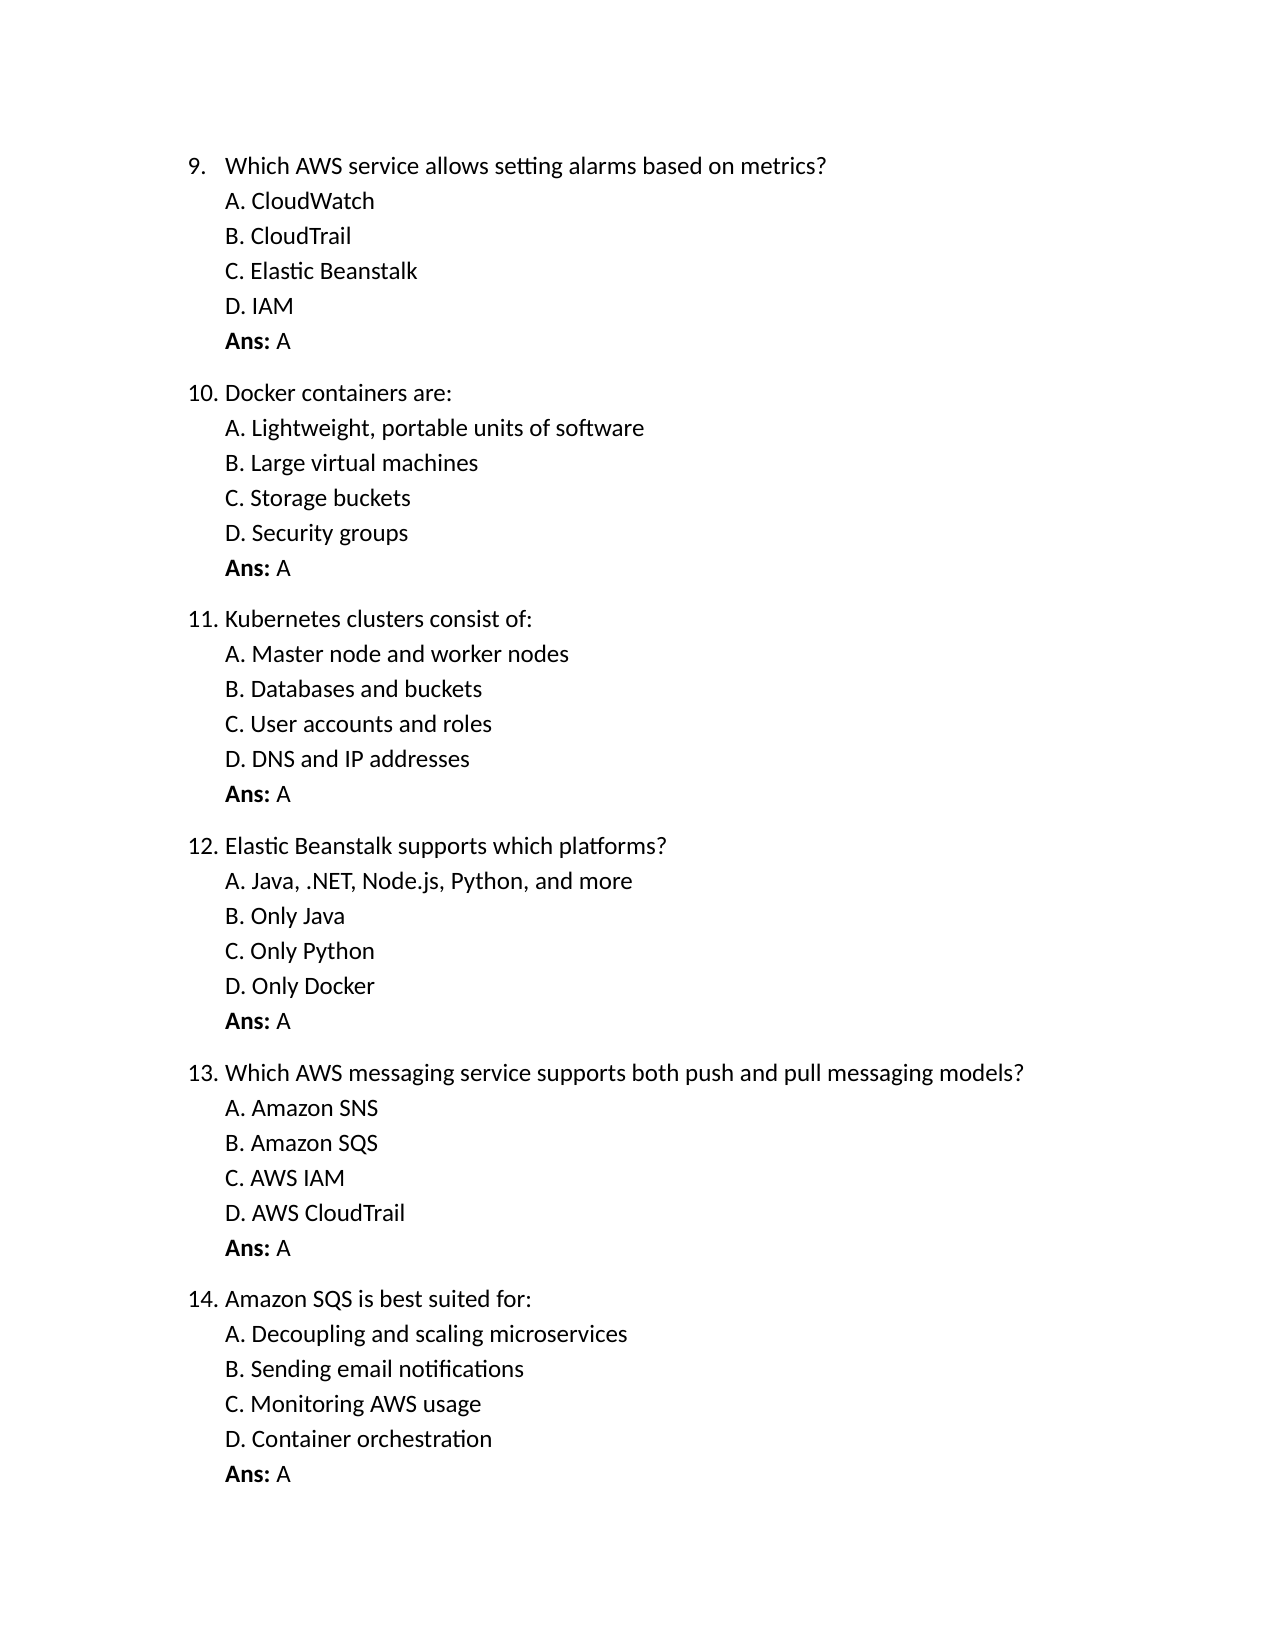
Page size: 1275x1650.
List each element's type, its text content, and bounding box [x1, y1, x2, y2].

list Which AWS messaging service supports both push and pull messaging models? A. Amazon SNS B. Amazon SQS C. AWS IAM D. AWS CloudTrail Ans: A [187, 1057, 1125, 1262]
list Elastic Beanstalk supports which platforms? A. Java, .NET, Node.js, Python, and more B. Only Java C. Only Python D. Only Docker Ans: A [187, 830, 1125, 1036]
list Kubernetes clusters consist of: A. Master node and worker nodes B. Databases and buckets C. User accounts and roles D. DNS and IP addresses Ans: A [187, 603, 1125, 809]
list Amazon SQS is best suited for: A. Decoupling and scaling microservices B. Sending email notifications C. Monitoring AWS usage D. Container orchestration Ans: A [187, 1283, 1125, 1489]
list Which AWS service allows setting alarms based on metrics? A. CloudWatch B. CloudTrail C. Elastic Beanstalk D. IAM Ans: A [187, 150, 1125, 356]
list Docker containers are: A. Lightweight, portable units of software B. Large virtual machines C. Storage buckets D. Security groups Ans: A [187, 377, 1125, 582]
